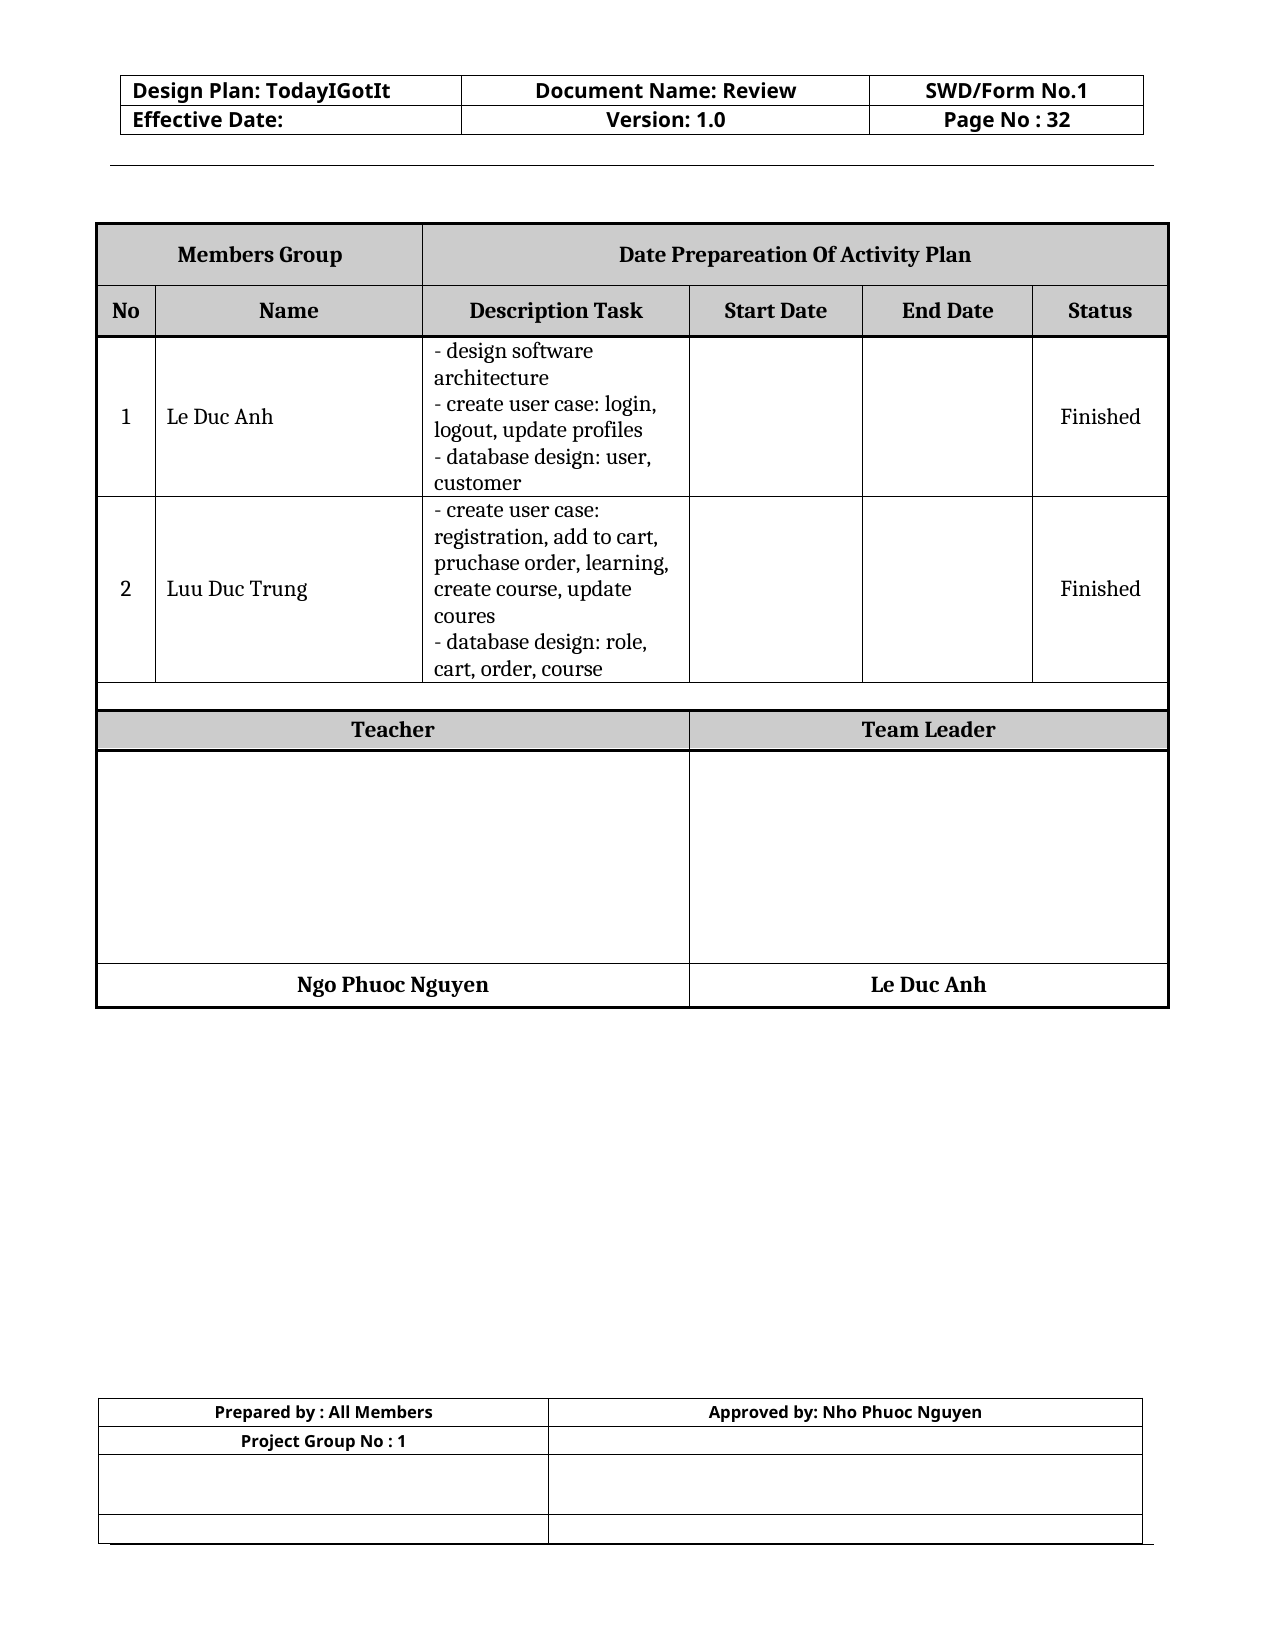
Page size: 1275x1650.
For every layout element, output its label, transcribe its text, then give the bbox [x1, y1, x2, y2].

table_cell Description Task [423, 286, 689, 335]
table_cell Ngo Phuoc Nguyen [98, 964, 689, 1006]
table_cell [690, 497, 862, 682]
table_cell [863, 497, 1032, 682]
table_cell Luu Duc Trung [156, 497, 422, 682]
table_cell Finished [1033, 497, 1167, 682]
table_cell Name [156, 286, 422, 335]
table_cell [690, 752, 1167, 962]
table_cell Status [1033, 286, 1167, 335]
table_cell [863, 338, 1032, 496]
table_cell 2 [98, 497, 155, 682]
table_cell Start Date [690, 286, 862, 335]
table_cell No [98, 286, 155, 335]
table_cell Team Leader [690, 712, 1167, 748]
table_cell Teacher [98, 712, 689, 748]
table_cell Le Duc Anh [690, 964, 1167, 1006]
table_cell [98, 683, 1167, 709]
table_cell 1 [98, 338, 155, 496]
table_cell - design software architecture - create user case: login, logout, update profiles - database design: user, customer [423, 338, 689, 496]
table_cell - create user case: registration, add to cart, pruchase order, learning, create course, update coures - database design: role, cart, order, course [423, 497, 689, 682]
table_cell Finished [1033, 338, 1167, 496]
table_header Members Group [98, 225, 422, 285]
table_cell [690, 338, 862, 496]
table_cell [98, 752, 689, 962]
table_cell End Date [863, 286, 1032, 335]
table_cell Le Duc Anh [156, 338, 422, 496]
table_header Date Prepareation Of Activity Plan [423, 225, 1167, 285]
